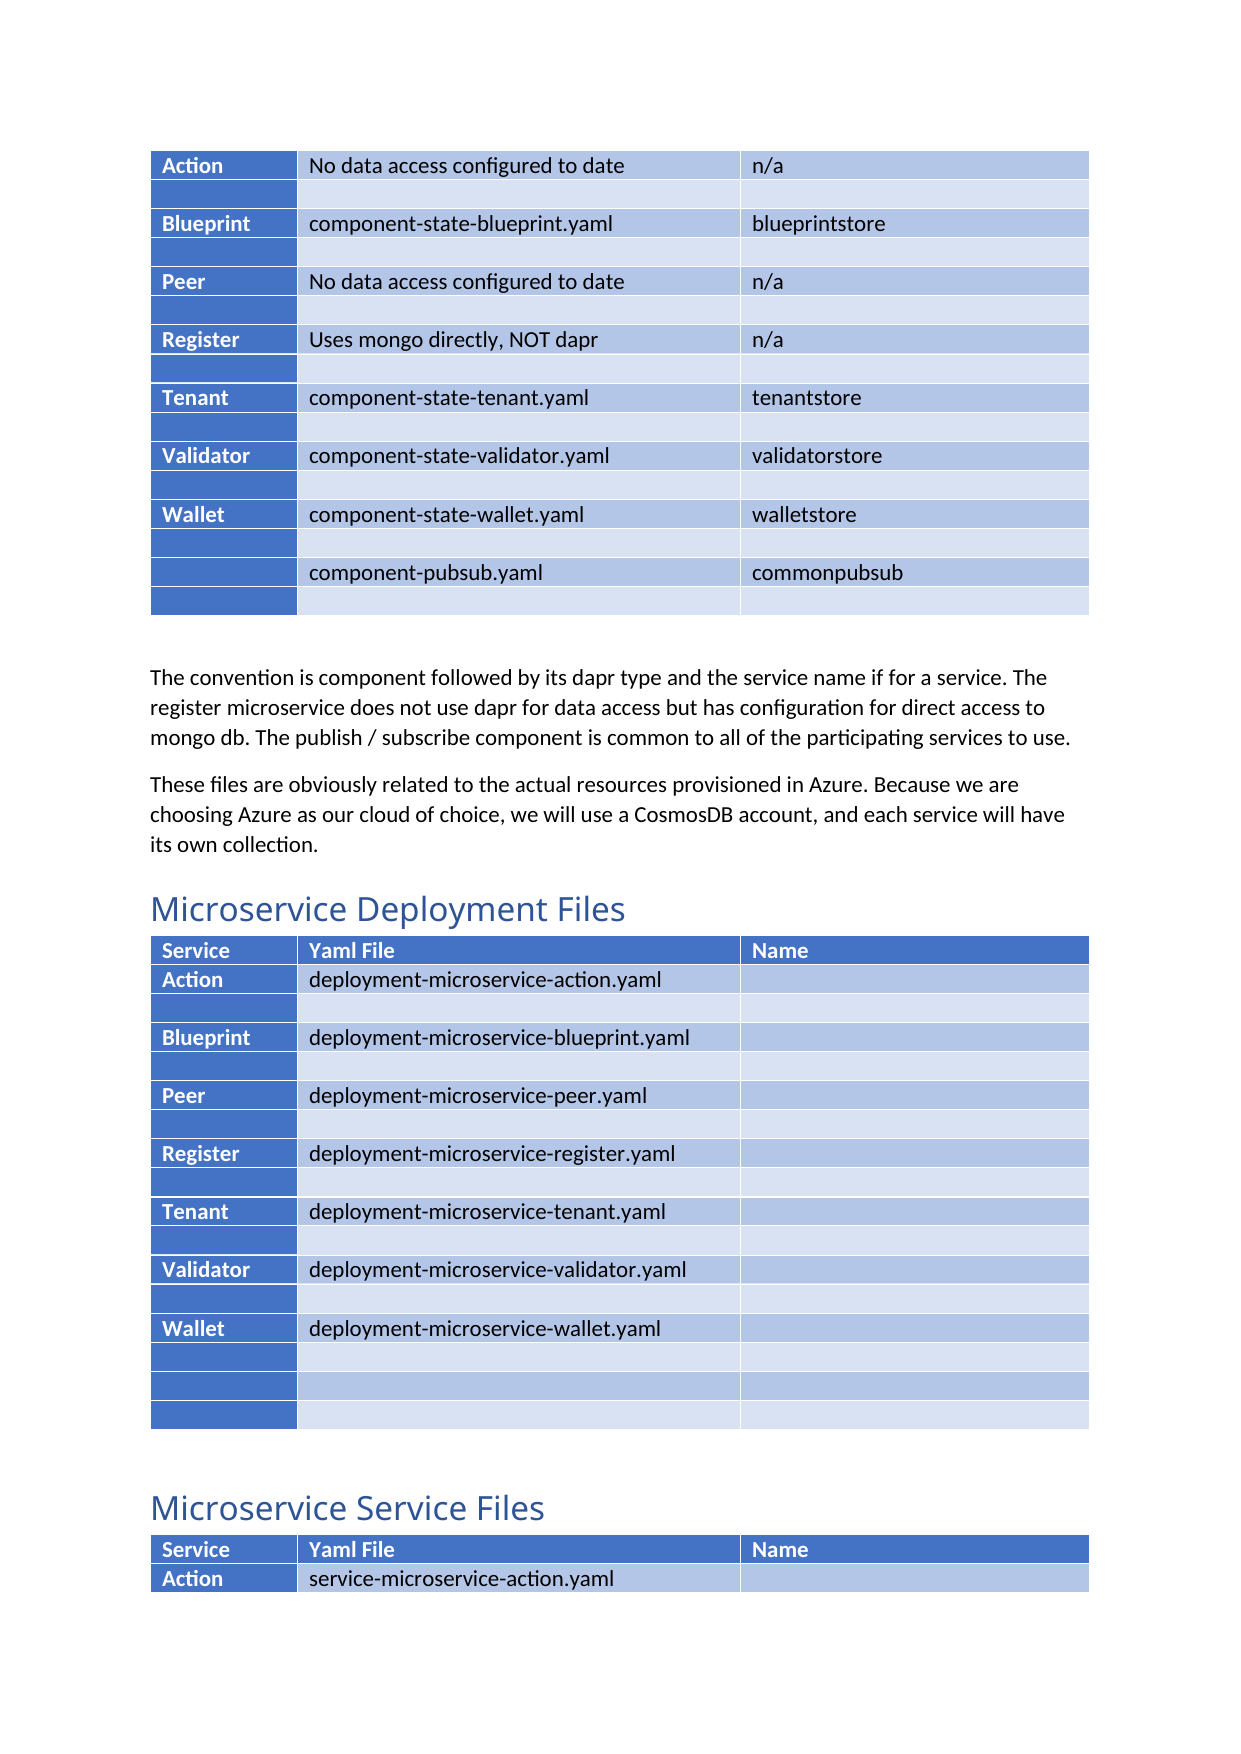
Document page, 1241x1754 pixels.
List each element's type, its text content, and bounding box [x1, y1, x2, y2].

table_cell [741, 1564, 1089, 1592]
table_cell component-state-validator.yaml [298, 442, 740, 470]
table_cell blueprintstore [741, 209, 1089, 237]
table_cell [298, 1226, 740, 1254]
table_cell [298, 1110, 740, 1138]
table_cell [298, 1285, 740, 1313]
table_cell Tenant [151, 384, 297, 412]
table_cell [741, 1285, 1089, 1313]
table_cell [151, 529, 297, 557]
table_cell Validator [151, 1256, 297, 1283]
table_cell [298, 296, 740, 324]
table_cell [151, 1343, 297, 1371]
table_cell [741, 1139, 1089, 1167]
table_cell [741, 1314, 1089, 1342]
table_cell component-state-blueprint.yaml [298, 209, 740, 237]
table_cell [298, 413, 740, 441]
table_cell [741, 1256, 1089, 1283]
table_cell [741, 1168, 1089, 1196]
table_cell n/a [741, 151, 1089, 179]
table_cell Wallet [151, 500, 297, 528]
subtitle Microservice Deployment Files [150, 886, 1090, 931]
table_cell [741, 1198, 1089, 1225]
table_cell [298, 1052, 740, 1080]
table_cell [741, 180, 1089, 208]
table_cell [151, 994, 297, 1022]
table_cell [151, 1285, 297, 1313]
table_cell [151, 1401, 297, 1429]
table_cell [741, 587, 1089, 615]
table_cell [741, 1110, 1089, 1138]
table_cell [298, 994, 740, 1022]
table_cell Register [151, 1139, 297, 1167]
table_cell deployment-microservice-blueprint.yaml [298, 1023, 740, 1051]
table_cell deployment-microservice-register.yaml [298, 1139, 740, 1167]
table_header Name [741, 936, 1089, 964]
table_cell [741, 994, 1089, 1022]
table_cell n/a [741, 325, 1089, 353]
table_cell [151, 587, 297, 615]
table_cell [151, 296, 297, 324]
table_cell [298, 587, 740, 615]
table_header Service [151, 1535, 297, 1563]
table_cell [741, 1081, 1089, 1109]
table_cell [151, 1168, 297, 1196]
table_cell commonpubsub [741, 558, 1089, 586]
table_cell Wallet [151, 1314, 297, 1342]
table_cell tenantstore [741, 384, 1089, 412]
table_cell [741, 1023, 1089, 1051]
table_header Yaml File [298, 1535, 740, 1563]
table_cell deployment-microservice-action.yaml [298, 965, 740, 993]
table_cell [298, 529, 740, 557]
table_header Yaml File [298, 936, 740, 964]
table_cell component-pubsub.yaml [298, 558, 740, 586]
table_cell Tenant [151, 1198, 297, 1225]
text These files are obviously related to the actual resources provisioned in Azure. Because we are choosing Azure as our cloud of choice, we will use a CosmosDB account, and each service will have its own collection. [150, 770, 1090, 859]
table_cell Blueprint [151, 1023, 297, 1051]
text The convention is component followed by its dapr type and the service name if for a service. The register microservice does not use dapr for data access but has configuration for direct access to mongo db. The publish / subscribe component is common to all of the participating services to use. [150, 663, 1090, 751]
table_cell [298, 1401, 740, 1429]
table_cell [741, 965, 1089, 993]
table_cell [741, 413, 1089, 441]
table_cell [741, 296, 1089, 324]
table_header Name [741, 1535, 1089, 1563]
table_cell [741, 471, 1089, 499]
table_cell [298, 238, 740, 266]
table_cell No data access configured to date [298, 267, 740, 295]
table_cell [741, 1343, 1089, 1371]
subtitle Microservice Service Files [150, 1485, 1090, 1531]
table_cell [151, 471, 297, 499]
table_cell [151, 1226, 297, 1254]
table_cell [741, 1052, 1089, 1080]
table_cell [151, 1110, 297, 1138]
table_cell [151, 1052, 297, 1080]
table_cell Validator [151, 442, 297, 470]
table_cell deployment-microservice-wallet.yaml [298, 1314, 740, 1342]
table_cell [298, 1343, 740, 1371]
table_cell [151, 1372, 297, 1400]
table_cell component-state-wallet.yaml [298, 500, 740, 528]
table_cell Action [151, 965, 297, 993]
table_header Service [151, 936, 297, 964]
table_cell [151, 238, 297, 266]
table_cell [298, 1372, 740, 1400]
table_cell [298, 355, 740, 382]
table_cell [741, 529, 1089, 557]
table_cell Peer [151, 267, 297, 295]
table_cell [741, 355, 1089, 382]
table_cell Action [151, 151, 297, 179]
table_cell Peer [151, 1081, 297, 1109]
table_cell [741, 1226, 1089, 1254]
table_cell [151, 558, 297, 586]
table_cell [298, 1168, 740, 1196]
table_cell [741, 1401, 1089, 1429]
table_cell n/a [741, 267, 1089, 295]
table_cell [151, 413, 297, 441]
table_cell deployment-microservice-validator.yaml [298, 1256, 740, 1283]
table_cell deployment-microservice-tenant.yaml [298, 1198, 740, 1225]
table_cell Blueprint [151, 209, 297, 237]
table_cell [298, 471, 740, 499]
table_cell [741, 1372, 1089, 1400]
table_cell [151, 355, 297, 382]
table_cell Action [151, 1564, 297, 1592]
table_cell [298, 180, 740, 208]
table_cell validatorstore [741, 442, 1089, 470]
table_cell component-state-tenant.yaml [298, 384, 740, 412]
table_cell deployment-microservice-peer.yaml [298, 1081, 740, 1109]
table_cell [741, 238, 1089, 266]
table_cell Register [151, 325, 297, 353]
table_cell No data access configured to date [298, 151, 740, 179]
table_cell Uses mongo directly, NOT dapr [298, 325, 740, 353]
table_cell service-microservice-action.yaml [298, 1564, 740, 1592]
table_cell [151, 180, 297, 208]
table_cell walletstore [741, 500, 1089, 528]
